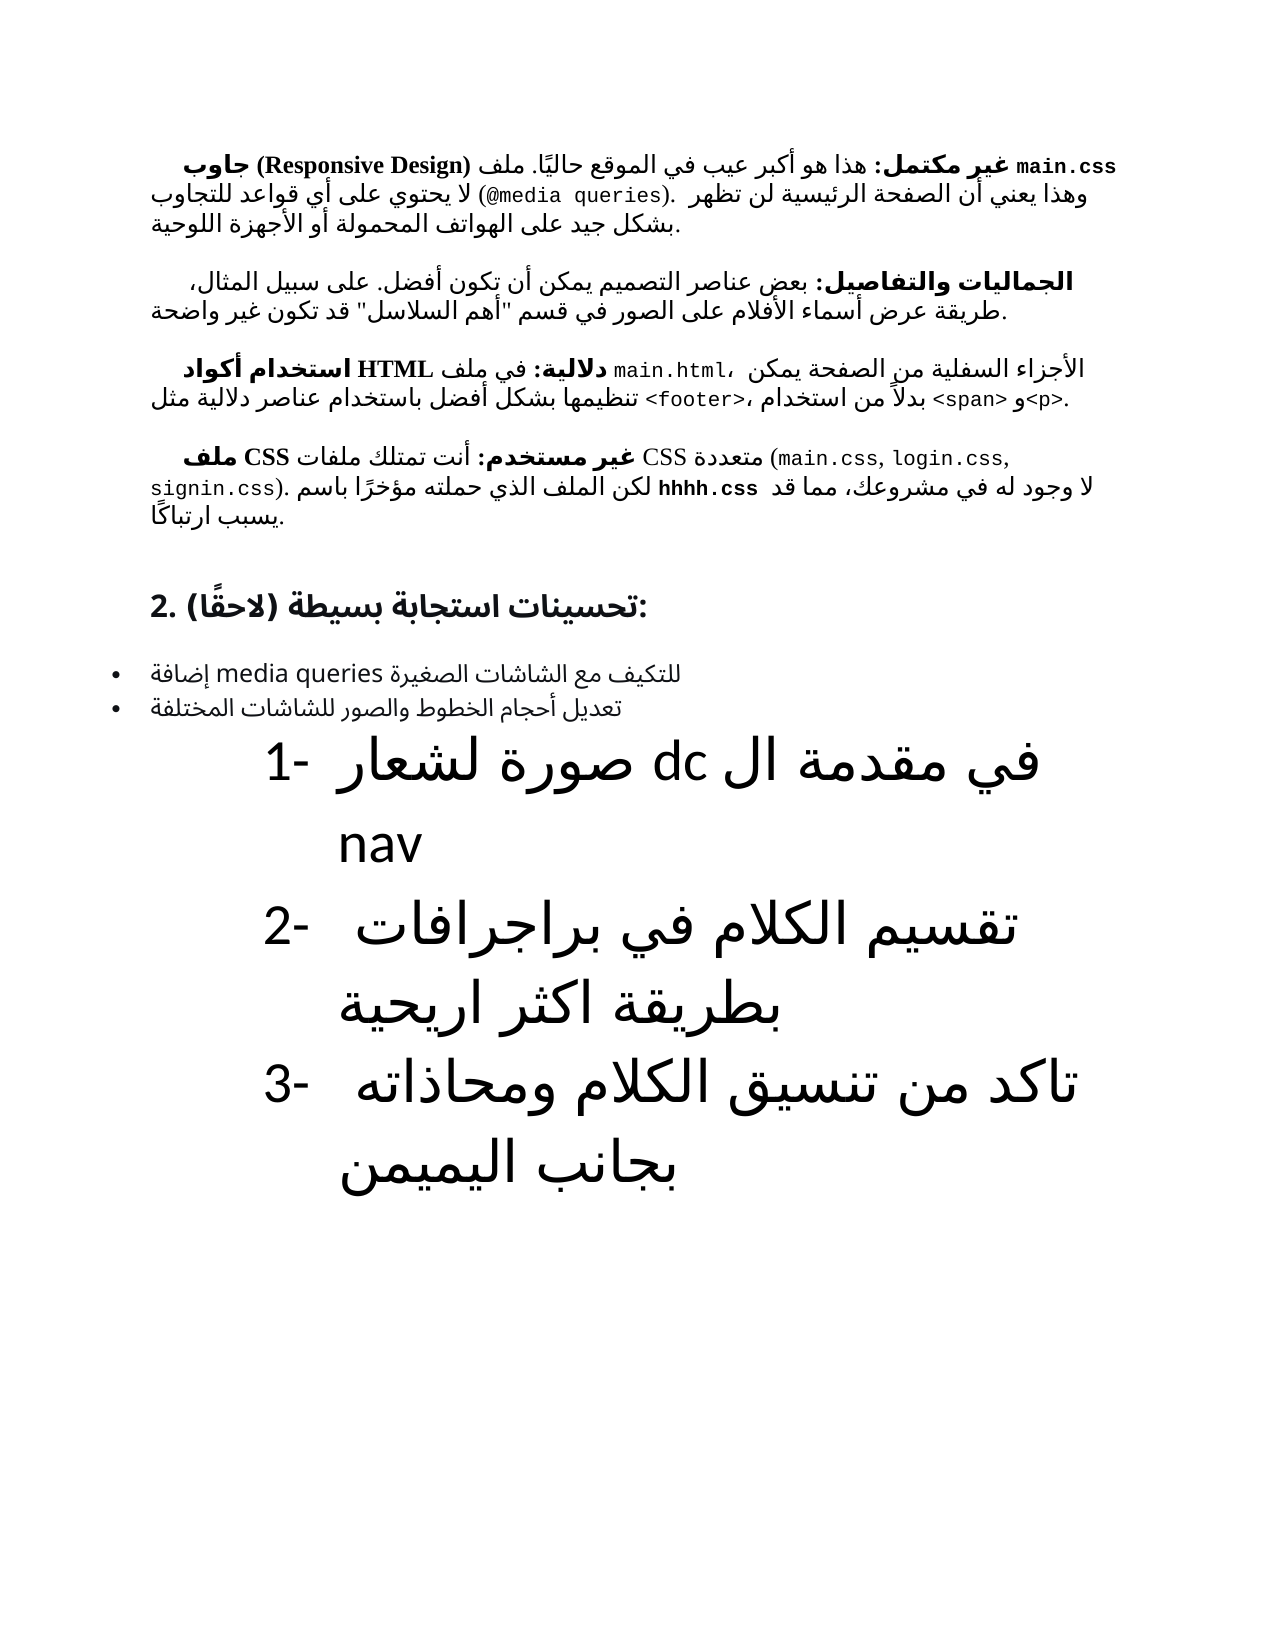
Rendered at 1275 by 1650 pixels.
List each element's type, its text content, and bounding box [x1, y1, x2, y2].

list تقسيم الكلام في براجرافات بطريقة اكثر اريحية [262, 888, 1125, 1036]
list صورة لشعار dc في مقدمة ال nav [262, 724, 1125, 877]
list تاكد من تنسيق الكلام ومحاذاته بجانب اليميمن [262, 1046, 1125, 1194]
list إضافة media queries للتكيف مع الشاشات الصغيرة [112, 656, 1125, 690]
text  ملف CSS غير مستخدم: أنت تمتلك ملفات CSS متعددة (main.css, login.css, signin.css). لكن الملف الذي حملته مؤخرًا باسم hhhh.css لا وجود له في مشروعك، مما قد يسبب ارتباكًا. [150, 442, 1125, 530]
list تعديل أحجام الخطوط والصور للشاشات المختلفة [112, 690, 1125, 724]
text 2. تحسينات استجابة بسيطة (لاحقًا): [150, 580, 1125, 627]
text  الجماليات والتفاصيل: بعض عناصر التصميم يمكن أن تكون أفضل. على سبيل المثال، طريقة عرض أسماء الأفلام على الصور في قسم "أهم السلاسل" قد تكون غير واضحة. [150, 267, 1125, 324]
text  جاوب (Responsive Design) غير مكتمل: هذا هو أكبر عيب في الموقع حاليًا. ملف main.css لا يحتوي على أي قواعد للتجاوب (@media queries). وهذا يعني أن الصفحة الرئيسية لن تظهر بشكل جيد على الهواتف المحمولة أو الأجهزة اللوحية. [150, 150, 1125, 238]
text  استخدام أكواد HTML دلالية: في ملف main.html، الأجزاء السفلية من الصفحة يمكن تنظيمها بشكل أفضل باستخدام عناصر دلالية مثل <footer>، بدلاً من استخدام <span> و<p>. [150, 354, 1125, 413]
